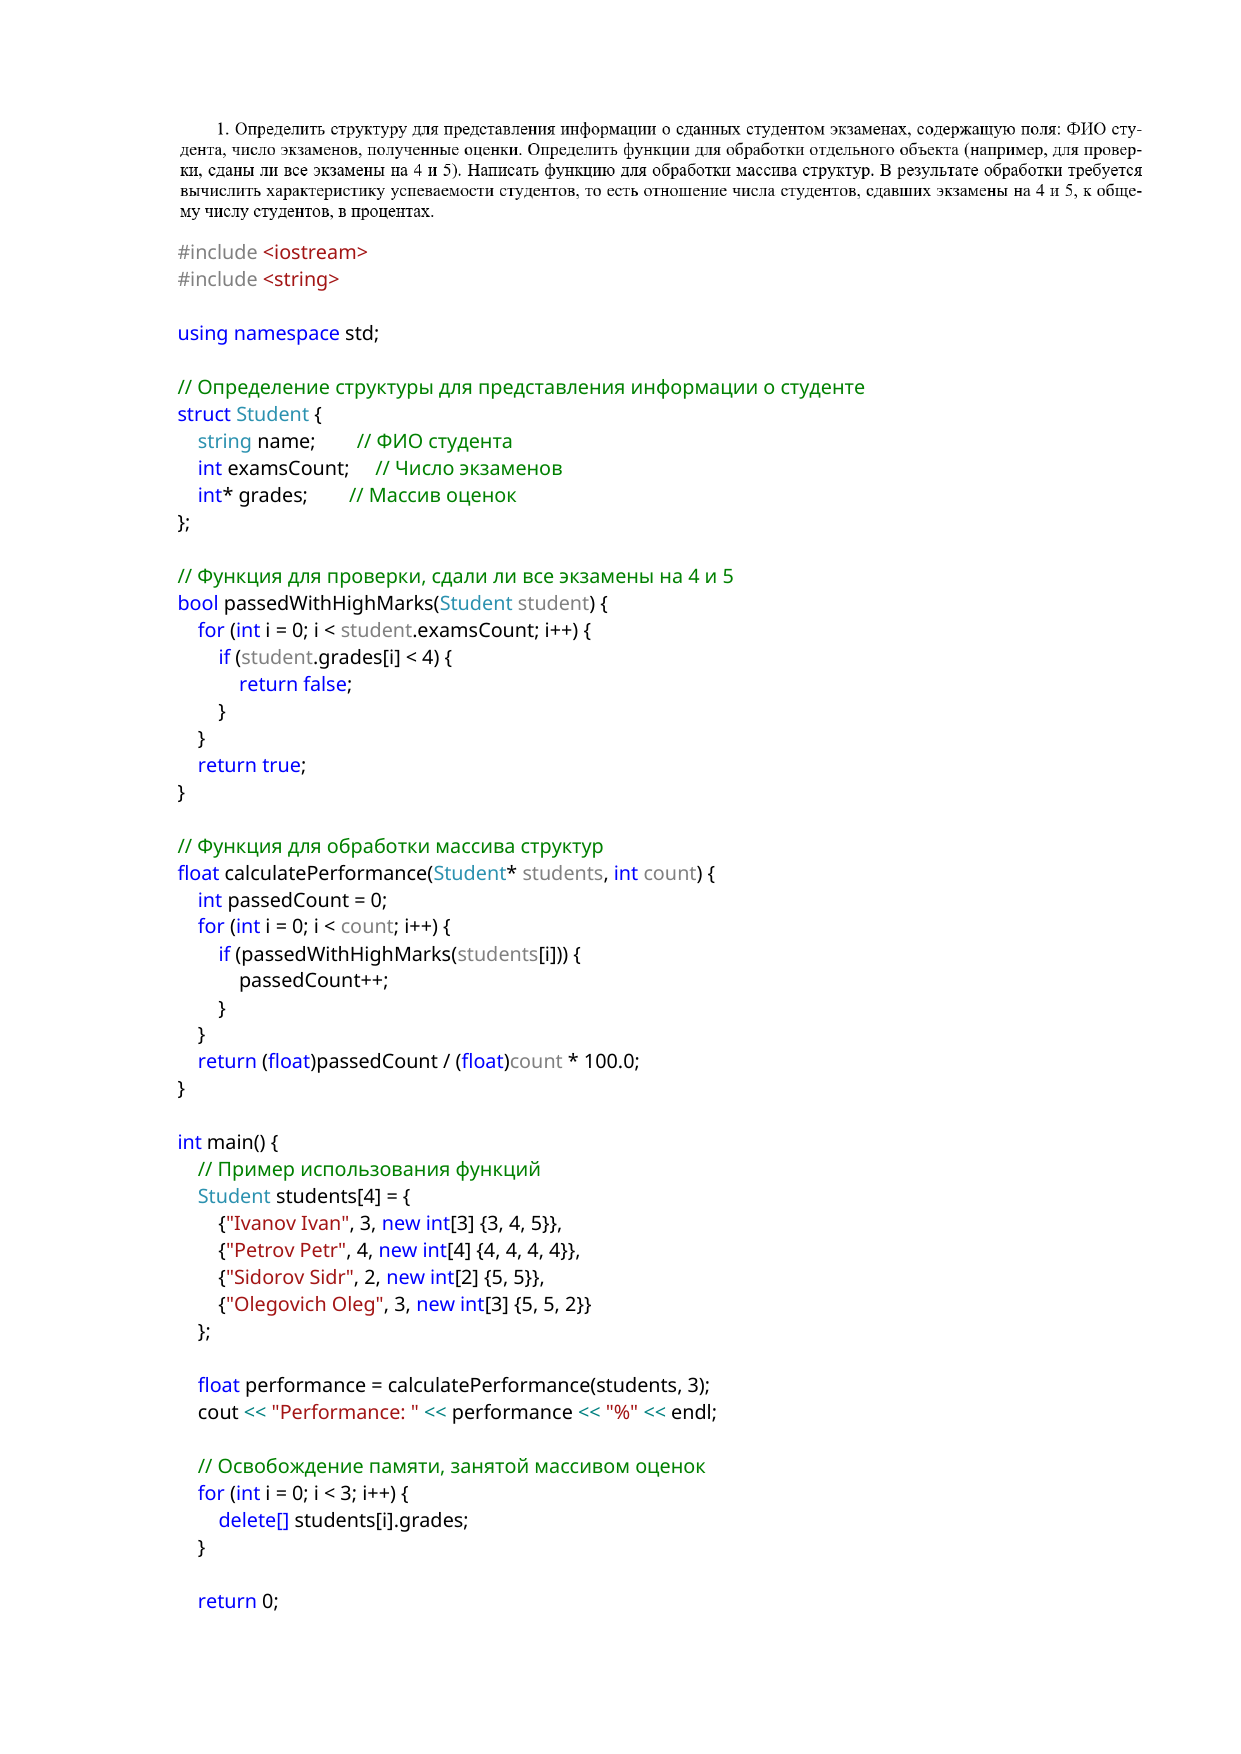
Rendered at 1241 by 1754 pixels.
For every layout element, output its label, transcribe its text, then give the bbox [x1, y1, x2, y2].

text } [177, 724, 1152, 751]
picture [177, 118, 1152, 220]
text {"Olegovich Oleg", 3, new int[3] {5, 5, 2}} [177, 1291, 1152, 1317]
text } [177, 778, 1152, 805]
text #include <string> [177, 265, 1152, 292]
text string name; // ФИО студента [177, 427, 1152, 454]
text struct Student { [177, 400, 1152, 427]
text bool passedWithHighMarks(Student student) { [177, 589, 1152, 616]
text int main() { [177, 1129, 1152, 1156]
text cout << "Performance: " << performance << "%" << endl; [177, 1398, 1152, 1425]
text for (int i = 0; i < student.examsCount; i++) { [177, 616, 1152, 643]
text // Пример использования функций [177, 1156, 1152, 1183]
text return 0; [177, 1587, 1152, 1614]
text // Освобождение памяти, занятой массивом оценок [177, 1452, 1152, 1479]
text // Функция для проверки, сдали ли все экзамены на 4 и 5 [177, 562, 1152, 589]
text } [177, 1533, 1152, 1560]
text Student students[4] = { [177, 1183, 1152, 1209]
text float calculatePerformance(Student* students, int count) { [177, 859, 1152, 886]
text }; [177, 508, 1152, 535]
text delete[] students[i].grades; [177, 1506, 1152, 1533]
text {"Petrov Petr", 4, new int[4] {4, 4, 4, 4}}, [177, 1237, 1152, 1263]
text float performance = calculatePerformance(students, 3); [177, 1371, 1152, 1398]
text #include <iostream> [177, 238, 1152, 265]
text if (student.grades[i] < 4) { [177, 643, 1152, 670]
text } [177, 994, 1152, 1021]
text passedCount++; [177, 967, 1152, 994]
text {"Ivanov Ivan", 3, new int[3] {3, 4, 5}}, [177, 1209, 1152, 1237]
text } [177, 1021, 1152, 1048]
text }; [177, 1317, 1152, 1344]
text using namespace std; [177, 319, 1152, 346]
text return (float)passedCount / (float)count * 100.0; [177, 1048, 1152, 1075]
text return true; [177, 751, 1152, 778]
text } [177, 697, 1152, 724]
text return false; [177, 670, 1152, 697]
text // Функция для обработки массива структур [177, 832, 1152, 859]
text int passedCount = 0; [177, 886, 1152, 913]
text int* grades; // Массив оценок [177, 481, 1152, 508]
text for (int i = 0; i < count; i++) { [177, 913, 1152, 940]
text if (passedWithHighMarks(students[i])) { [177, 940, 1152, 967]
text {"Sidorov Sidr", 2, new int[2] {5, 5}}, [177, 1263, 1152, 1291]
text } [177, 1075, 1152, 1102]
text for (int i = 0; i < 3; i++) { [177, 1479, 1152, 1506]
text int examsCount; // Число экзаменов [177, 454, 1152, 481]
text // Определение структуры для представления информации о студенте [177, 373, 1152, 400]
